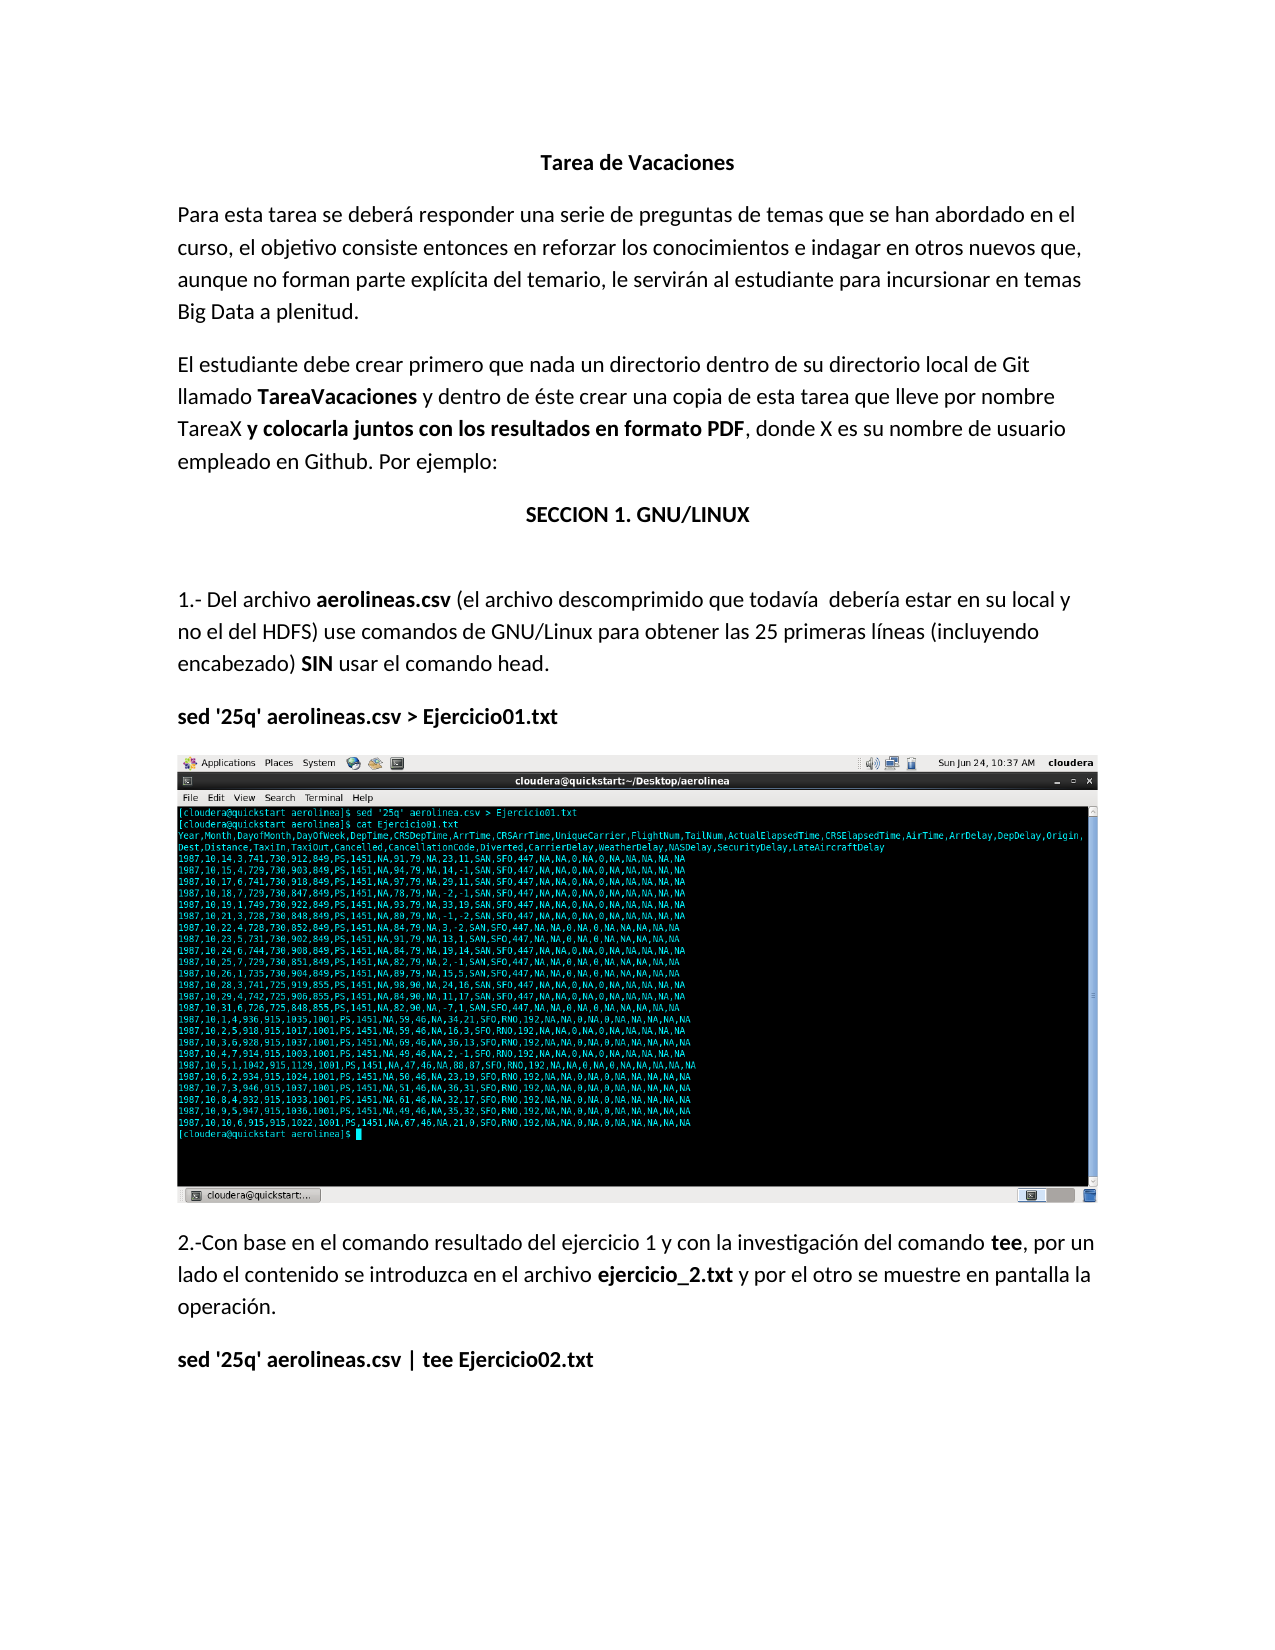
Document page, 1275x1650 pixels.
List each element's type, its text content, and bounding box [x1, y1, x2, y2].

text 2.-Con base en el comando resultado del ejercicio 1 y con la investigación del comando tee, por un lado el contenido se introduzca en el archivo ejercicio_2.txt y por el otro se muestre en pantalla la operación. [177, 1228, 1098, 1320]
text SECCION 1. GNU/LINUX [177, 500, 1098, 528]
picture [177, 755, 1098, 1203]
text sed '25q' aerolineas.csv | tee Ejercicio02.txt [177, 1345, 1098, 1373]
text 1.- Del archivo aerolineas.csv (el archivo descomprimido que todavía debería estar en su local y no el del HDFS) use comandos de GNU/Linux para obtener las 25 primeras líneas (incluyendo encabezado) SIN usar el comando head. [177, 553, 1098, 677]
text El estudiante debe crear primero que nada un directorio dentro de su directorio local de Git llamado TareaVacaciones y dentro de éste crear una copia de esta tarea que lleve por nombre TareaX y colocarla juntos con los resultados en formato PDF, donde X es su nombre de usuario empleado en Github. Por ejemplo: [177, 350, 1098, 475]
text Para esta tarea se deberá responder una serie de preguntas de temas que se han abordado en el curso, el objetivo consiste entonces en reforzar los conocimientos e indagar en otros nuevos que, aunque no forman parte explícita del temario, le servirán al estudiante para incursionar en temas Big Data a plenitud. [177, 201, 1098, 325]
text Tarea de Vacaciones [177, 148, 1098, 176]
text sed '25q' aerolineas.csv > Ejercicio01.txt [177, 702, 1098, 730]
